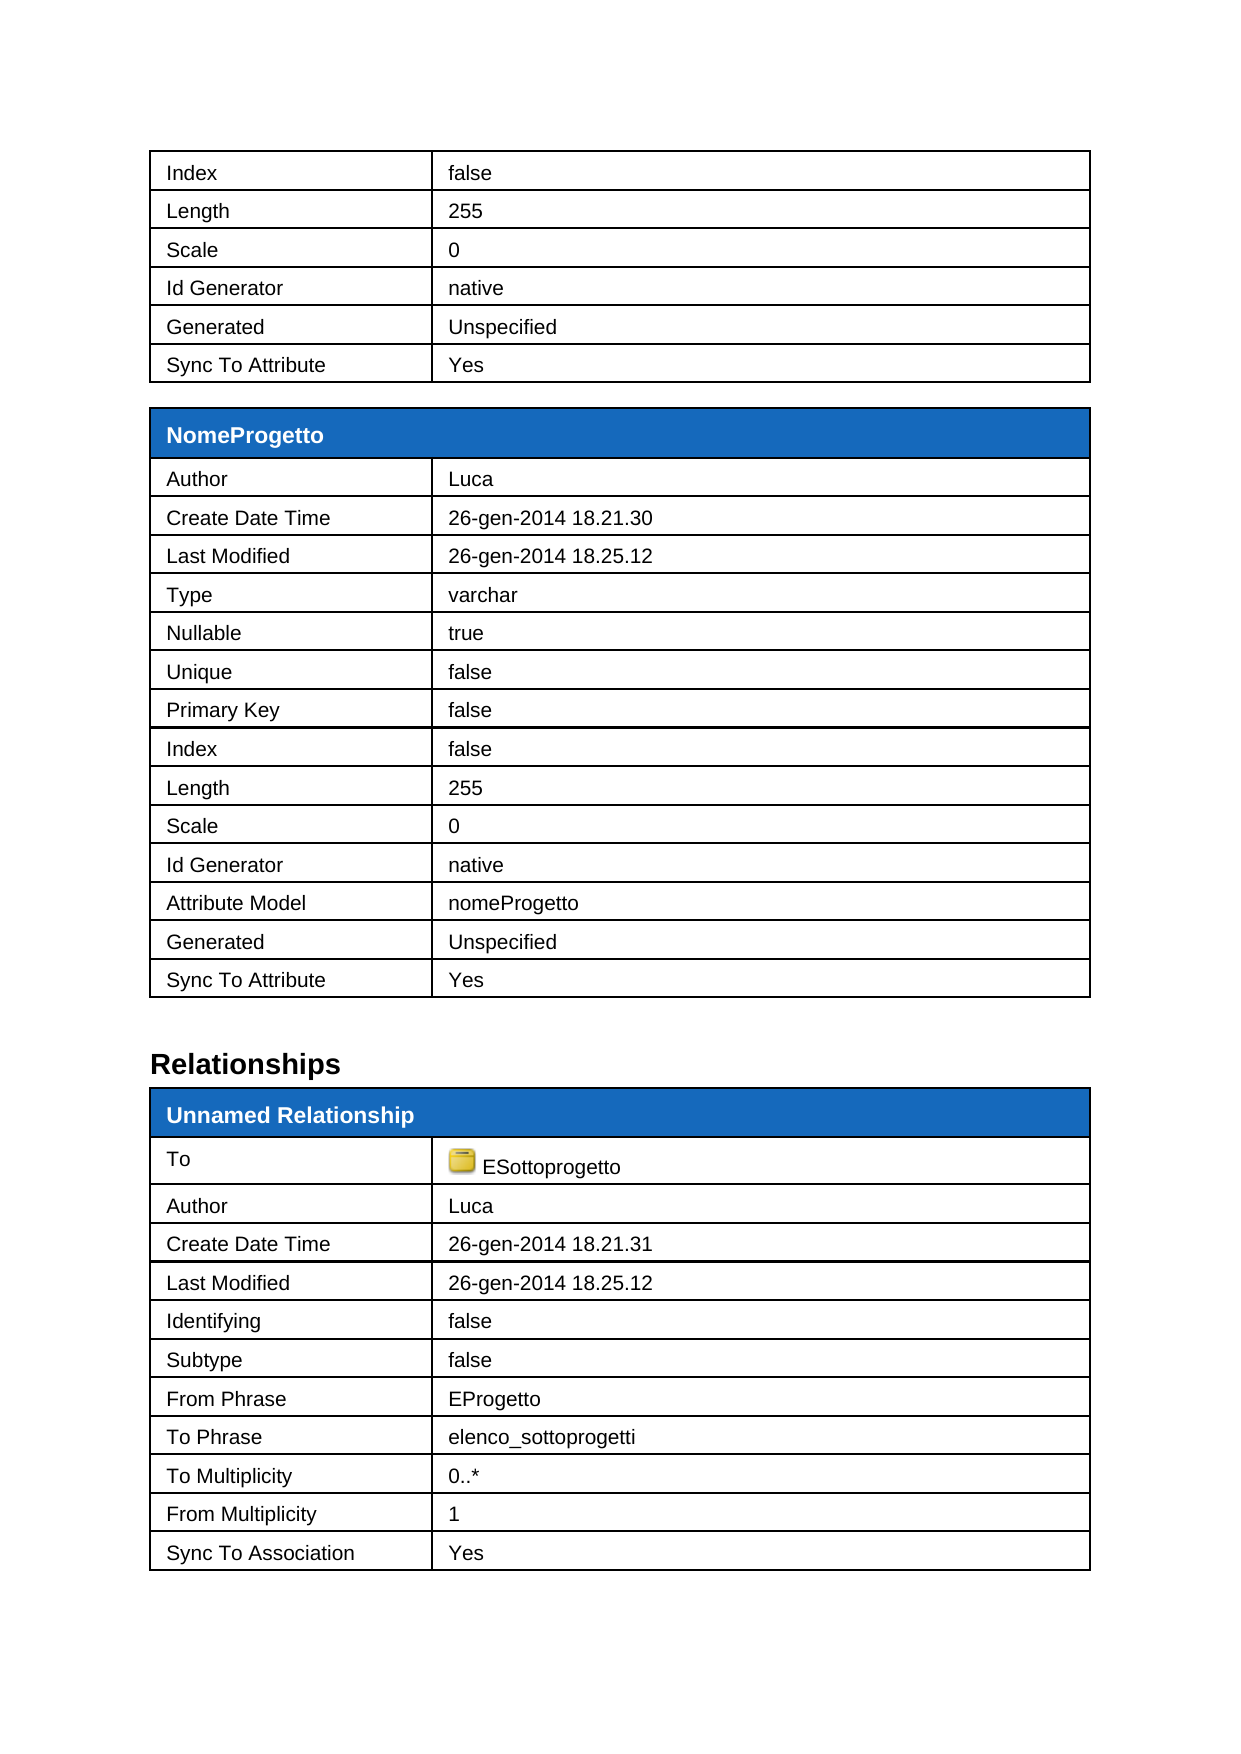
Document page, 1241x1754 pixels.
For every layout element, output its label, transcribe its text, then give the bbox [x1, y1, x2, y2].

table_cell false [433, 729, 1089, 765]
table_cell 1 [433, 1494, 1089, 1530]
table_cell Yes [433, 345, 1089, 381]
table_cell Index [151, 152, 431, 188]
table_cell Subtype [151, 1340, 431, 1376]
table_cell native [433, 268, 1089, 304]
table_cell EProgetto [433, 1378, 1089, 1414]
table_cell Author [151, 1185, 431, 1222]
picture [448, 1146, 477, 1175]
table_cell Primary Key [151, 690, 431, 726]
table_cell true [433, 613, 1089, 649]
table_cell Yes [433, 1532, 1089, 1569]
table_cell Last Modified [151, 536, 431, 572]
table_cell Id Generator [151, 844, 431, 881]
table_cell Luca [433, 459, 1089, 495]
table_cell Nullable [151, 613, 431, 649]
table_cell 26-gen-2014 18.25.12 [433, 536, 1089, 572]
table_cell Unspecified [433, 921, 1089, 958]
table_cell 0 [433, 806, 1089, 842]
table_cell 0 [433, 229, 1089, 266]
table_cell varchar [433, 574, 1089, 611]
table_cell Length [151, 767, 431, 803]
table_cell false [433, 152, 1089, 188]
table_cell From Multiplicity [151, 1494, 431, 1530]
table_cell 26-gen-2014 18.21.30 [433, 497, 1089, 534]
table_cell Sync To Attribute [151, 345, 431, 381]
table_cell Type [151, 574, 431, 611]
subtitle Relationships [150, 1047, 1090, 1081]
table_cell Last Modified [151, 1263, 431, 1299]
table_cell native [433, 844, 1089, 881]
table_cell false [433, 651, 1089, 688]
table_cell Sync To Association [151, 1532, 431, 1569]
table_cell false [433, 1340, 1089, 1376]
table_cell false [433, 690, 1089, 726]
table_cell Unique [151, 651, 431, 688]
table_cell Sync To Attribute [151, 960, 431, 996]
table_cell Attribute Model [151, 883, 431, 919]
table_cell 255 [433, 767, 1089, 803]
table_cell To Multiplicity [151, 1455, 431, 1492]
table_cell ESottoprogetto [433, 1138, 1089, 1183]
table_cell nomeProgetto [433, 883, 1089, 919]
table_cell 0..* [433, 1455, 1089, 1492]
table_cell To [151, 1138, 431, 1183]
table_cell From Phrase [151, 1378, 431, 1414]
table_cell 26-gen-2014 18.25.12 [433, 1263, 1089, 1299]
table_cell Index [151, 729, 431, 765]
table_cell 26-gen-2014 18.21.31 [433, 1224, 1089, 1260]
table_cell Author [151, 459, 431, 495]
table_header NomeProgetto [151, 409, 1089, 457]
table_cell Create Date Time [151, 497, 431, 534]
table_cell Luca [433, 1185, 1089, 1222]
table_cell Yes [433, 960, 1089, 996]
table_cell Create Date Time [151, 1224, 431, 1260]
table_cell Generated [151, 921, 431, 958]
table_header Unnamed Relationship [151, 1089, 1089, 1136]
table_cell false [433, 1301, 1089, 1337]
table_cell Scale [151, 229, 431, 266]
table_cell Generated [151, 306, 431, 343]
table_cell elenco_sottoprogetti [433, 1417, 1089, 1453]
table_cell Identifying [151, 1301, 431, 1337]
table_cell To Phrase [151, 1417, 431, 1453]
table_cell Id Generator [151, 268, 431, 304]
table_cell Length [151, 191, 431, 227]
table_cell Unspecified [433, 306, 1089, 343]
table_cell 255 [433, 191, 1089, 227]
table_cell Scale [151, 806, 431, 842]
